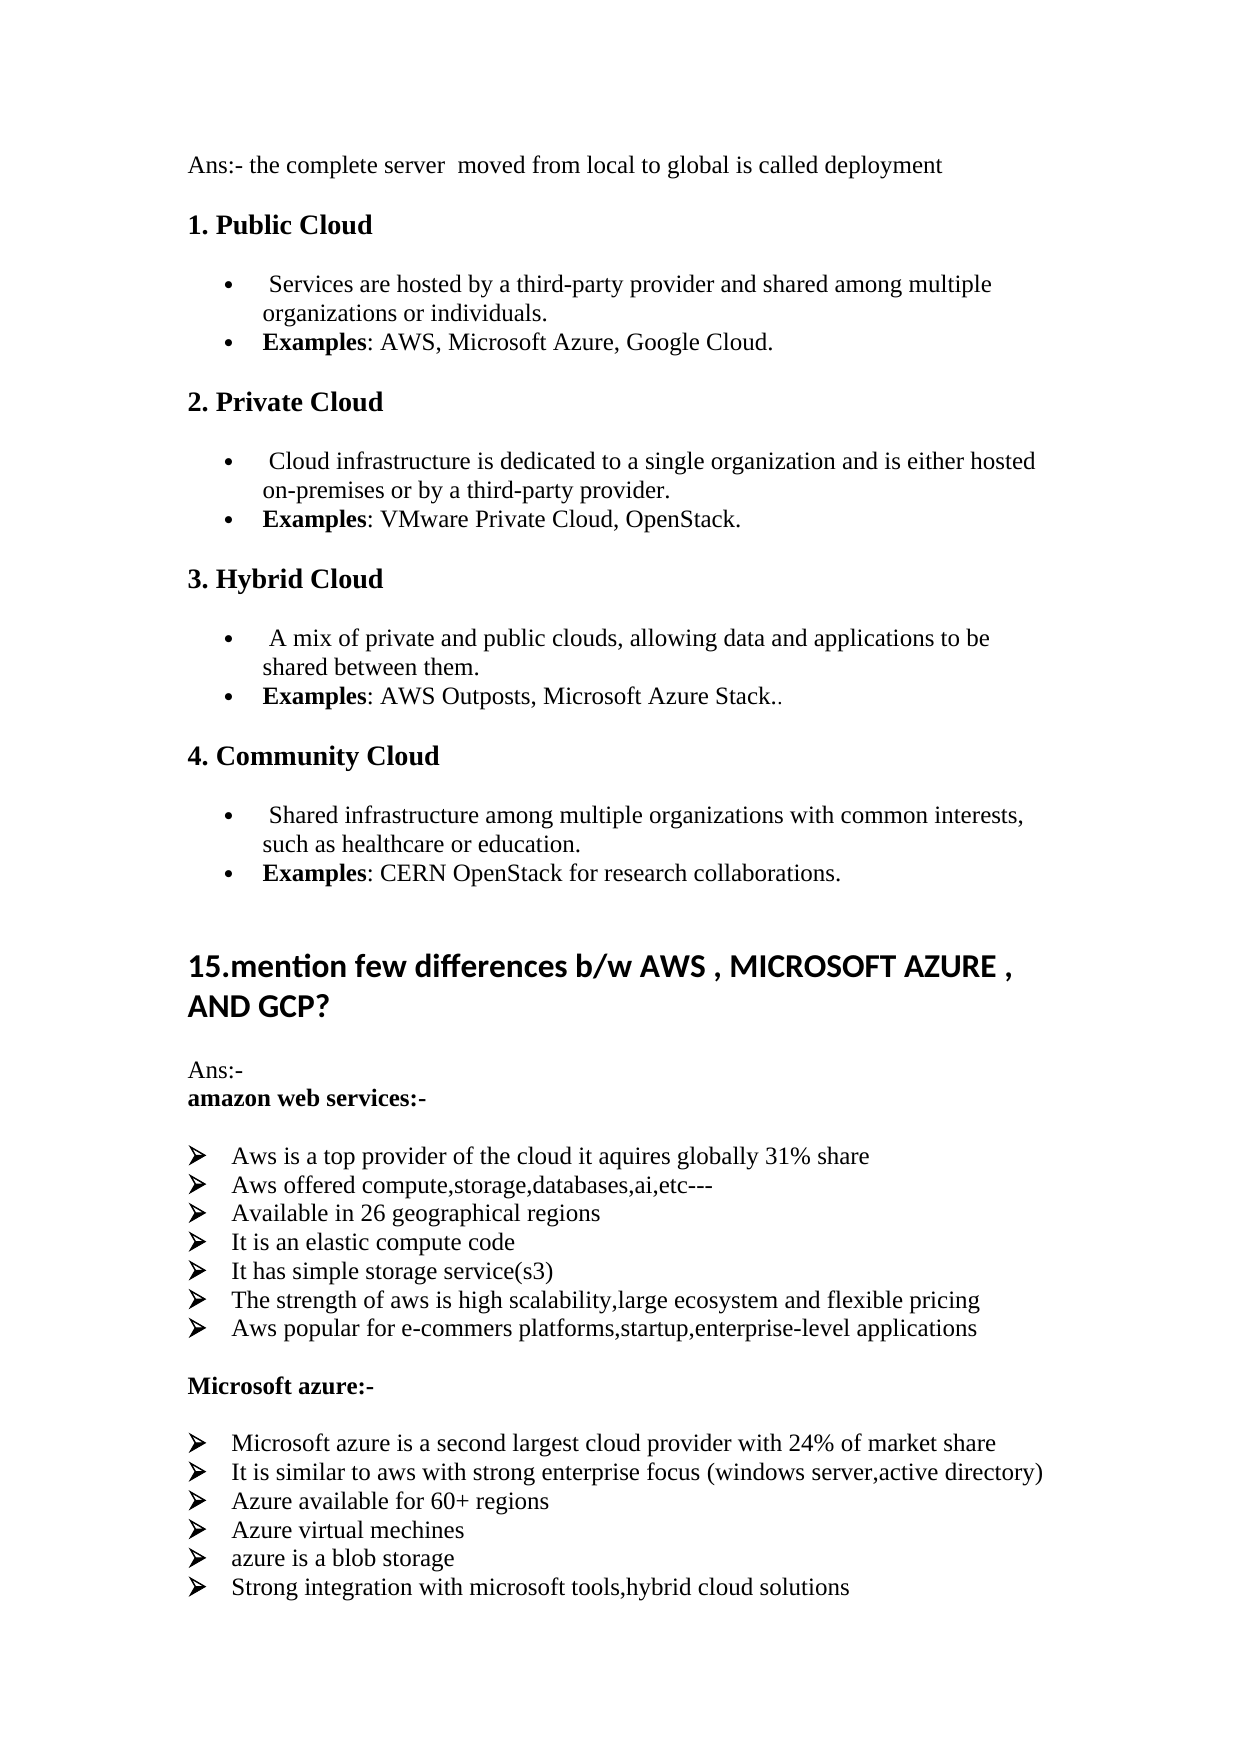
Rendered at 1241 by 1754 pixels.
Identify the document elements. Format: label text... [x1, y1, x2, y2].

list Shared infrastructure among multiple organizations with common interests, such as healthcare or education. [225, 800, 1053, 858]
list Azure virtual mechines [187, 1515, 1053, 1543]
list It has simple storage service(s3) [187, 1256, 1053, 1285]
list Cloud infrastructure is dedicated to a single organization and is either hosted on-premises or by a third-party provider. [225, 446, 1053, 504]
list amazon web services:- [187, 1083, 1053, 1112]
list The strength of aws is high scalability,large ecosystem and flexible pricing [187, 1285, 1053, 1313]
subtitle 2. Private Cloud [187, 385, 1053, 417]
list Microsoft azure:- [187, 1371, 1053, 1400]
list It is an elastic compute code [187, 1227, 1053, 1256]
list Examples: CERN OpenStack for research collaborations. [225, 858, 1053, 887]
list Available in 26 geographical regions [187, 1198, 1053, 1227]
list Ans:- [187, 1055, 1053, 1083]
list Examples: AWS Outposts, Microsoft Azure Stack.. [225, 681, 1053, 710]
list Aws popular for e-commers platforms,startup,enterprise-level applications [187, 1313, 1053, 1342]
subtitle 4. Community Cloud [187, 739, 1053, 771]
list Microsoft azure is a second largest cloud provider with 24% of market share [187, 1428, 1053, 1457]
list It is similar to aws with strong enterprise focus (windows server,active directory) [187, 1457, 1053, 1486]
subtitle 1. Public Cloud [187, 208, 1053, 240]
list A mix of private and public clouds, allowing data and applications to be shared between them. [225, 623, 1053, 681]
list Examples: AWS, Microsoft Azure, Google Cloud. [225, 327, 1053, 356]
list Aws is a top provider of the cloud it aquires globally 31% share [187, 1141, 1053, 1170]
list Aws offered compute,storage,databases,ai,etc--- [187, 1170, 1053, 1198]
list Strong integration with microsoft tools,hybrid cloud solutions [187, 1572, 1053, 1601]
list azure is a blob storage [187, 1543, 1053, 1572]
list Services are hosted by a third-party provider and shared among multiple organizations or individuals. [225, 269, 1053, 327]
list 15.mention few differences b/w AWS , MICROSOFT AZURE , AND GCP? [187, 944, 1053, 1026]
subtitle 3. Hybrid Cloud [187, 562, 1053, 594]
list Azure available for 60+ regions [187, 1486, 1053, 1515]
list Ans:- the complete server moved from local to global is called deployment [187, 150, 1053, 179]
list Examples: VMware Private Cloud, OpenStack. [225, 504, 1053, 533]
